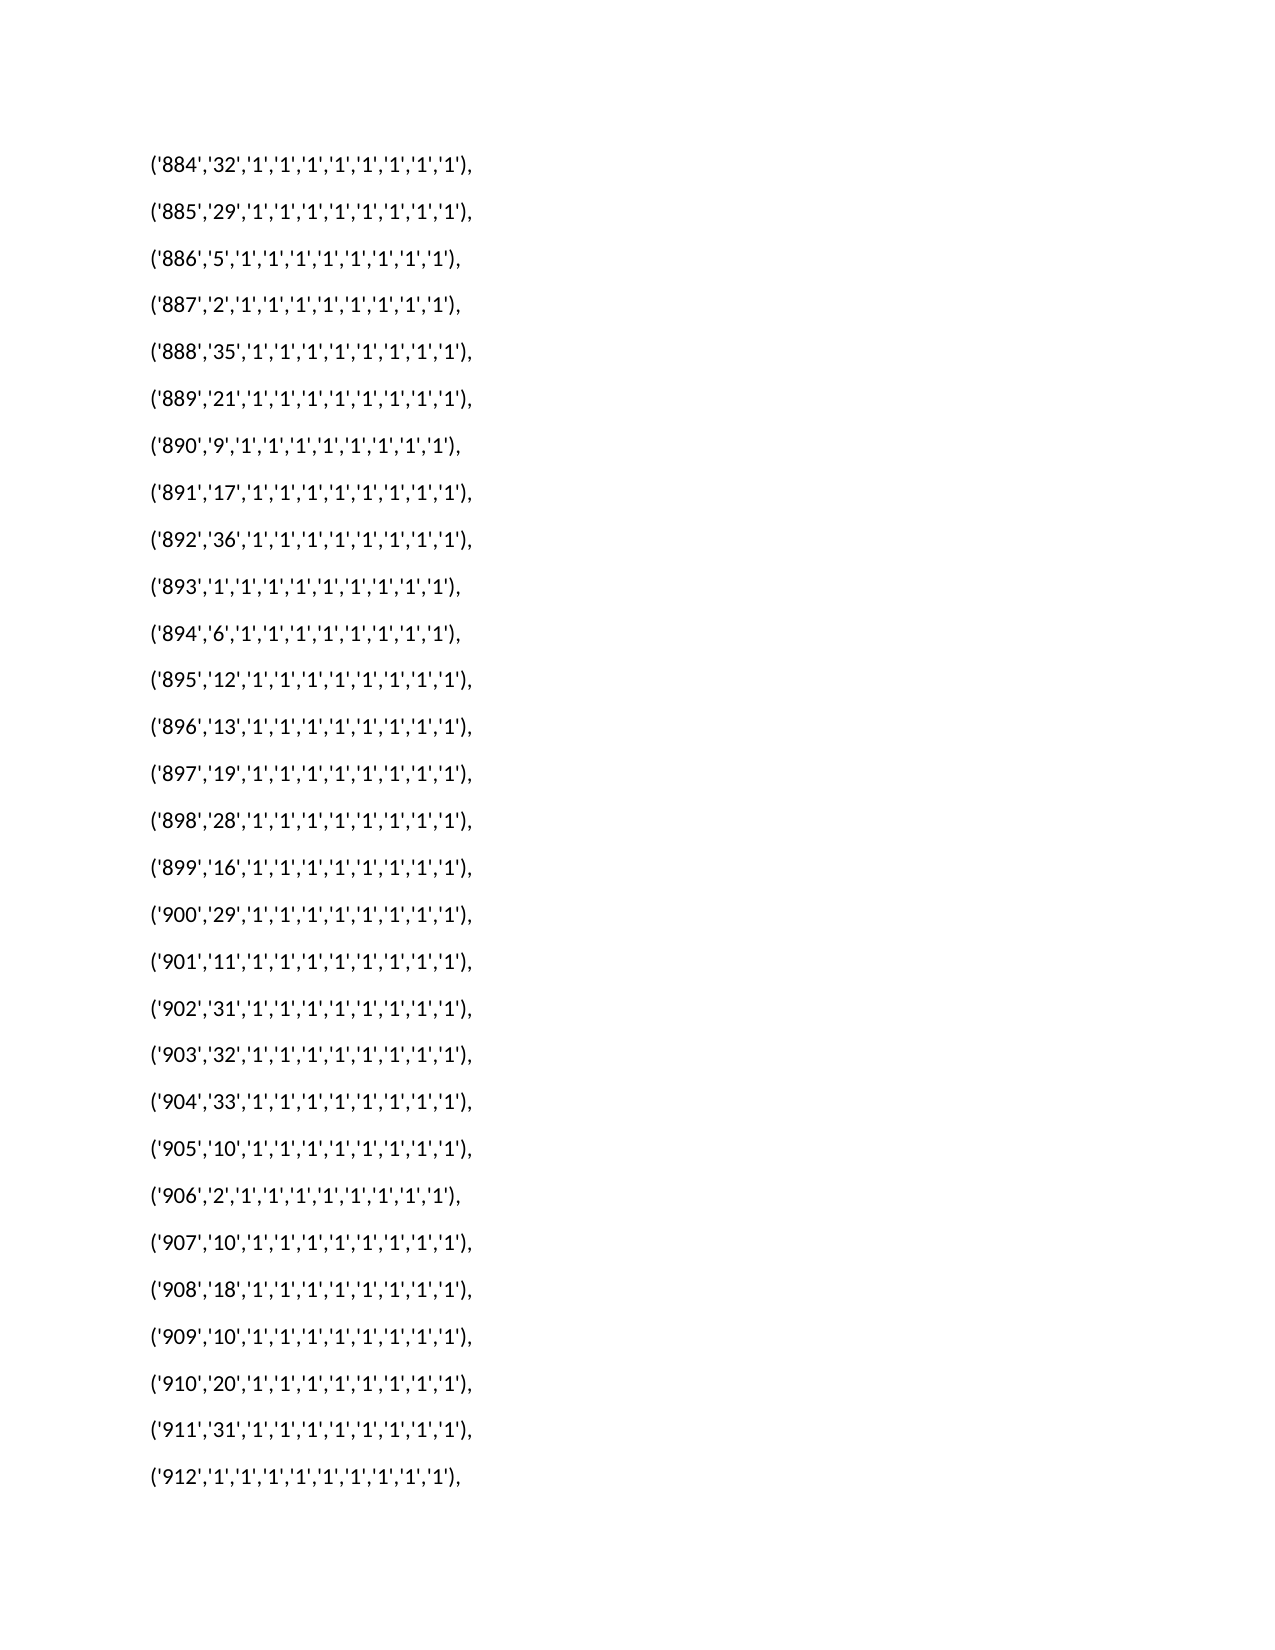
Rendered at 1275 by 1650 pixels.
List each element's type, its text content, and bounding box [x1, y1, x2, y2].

text ('903','32','1','1','1','1','1','1','1','1'), [150, 1041, 1125, 1069]
text ('904','33','1','1','1','1','1','1','1','1'), [150, 1087, 1125, 1116]
text ('902','31','1','1','1','1','1','1','1','1'), [150, 994, 1125, 1022]
text ('896','13','1','1','1','1','1','1','1','1'), [150, 712, 1125, 741]
text ('907','10','1','1','1','1','1','1','1','1'), [150, 1228, 1125, 1256]
text ('884','32','1','1','1','1','1','1','1','1'), [150, 150, 1125, 178]
text ('912','1','1','1','1','1','1','1','1','1'), [150, 1462, 1125, 1491]
text ('894','6','1','1','1','1','1','1','1','1'), [150, 619, 1125, 647]
text ('897','19','1','1','1','1','1','1','1','1'), [150, 759, 1125, 787]
text ('888','35','1','1','1','1','1','1','1','1'), [150, 337, 1125, 366]
text ('893','1','1','1','1','1','1','1','1','1'), [150, 572, 1125, 600]
text ('895','12','1','1','1','1','1','1','1','1'), [150, 666, 1125, 694]
text ('906','2','1','1','1','1','1','1','1','1'), [150, 1181, 1125, 1209]
text ('901','11','1','1','1','1','1','1','1','1'), [150, 947, 1125, 975]
text ('886','5','1','1','1','1','1','1','1','1'), [150, 244, 1125, 272]
text ('909','10','1','1','1','1','1','1','1','1'), [150, 1322, 1125, 1350]
text ('898','28','1','1','1','1','1','1','1','1'), [150, 806, 1125, 834]
text ('910','20','1','1','1','1','1','1','1','1'), [150, 1369, 1125, 1397]
text ('887','2','1','1','1','1','1','1','1','1'), [150, 291, 1125, 319]
text ('905','10','1','1','1','1','1','1','1','1'), [150, 1134, 1125, 1162]
text ('885','29','1','1','1','1','1','1','1','1'), [150, 197, 1125, 225]
text ('891','17','1','1','1','1','1','1','1','1'), [150, 478, 1125, 506]
text ('890','9','1','1','1','1','1','1','1','1'), [150, 431, 1125, 459]
text ('892','36','1','1','1','1','1','1','1','1'), [150, 525, 1125, 553]
text ('900','29','1','1','1','1','1','1','1','1'), [150, 900, 1125, 928]
text ('908','18','1','1','1','1','1','1','1','1'), [150, 1275, 1125, 1303]
text ('899','16','1','1','1','1','1','1','1','1'), [150, 853, 1125, 881]
text ('911','31','1','1','1','1','1','1','1','1'), [150, 1416, 1125, 1444]
text ('889','21','1','1','1','1','1','1','1','1'), [150, 384, 1125, 412]
